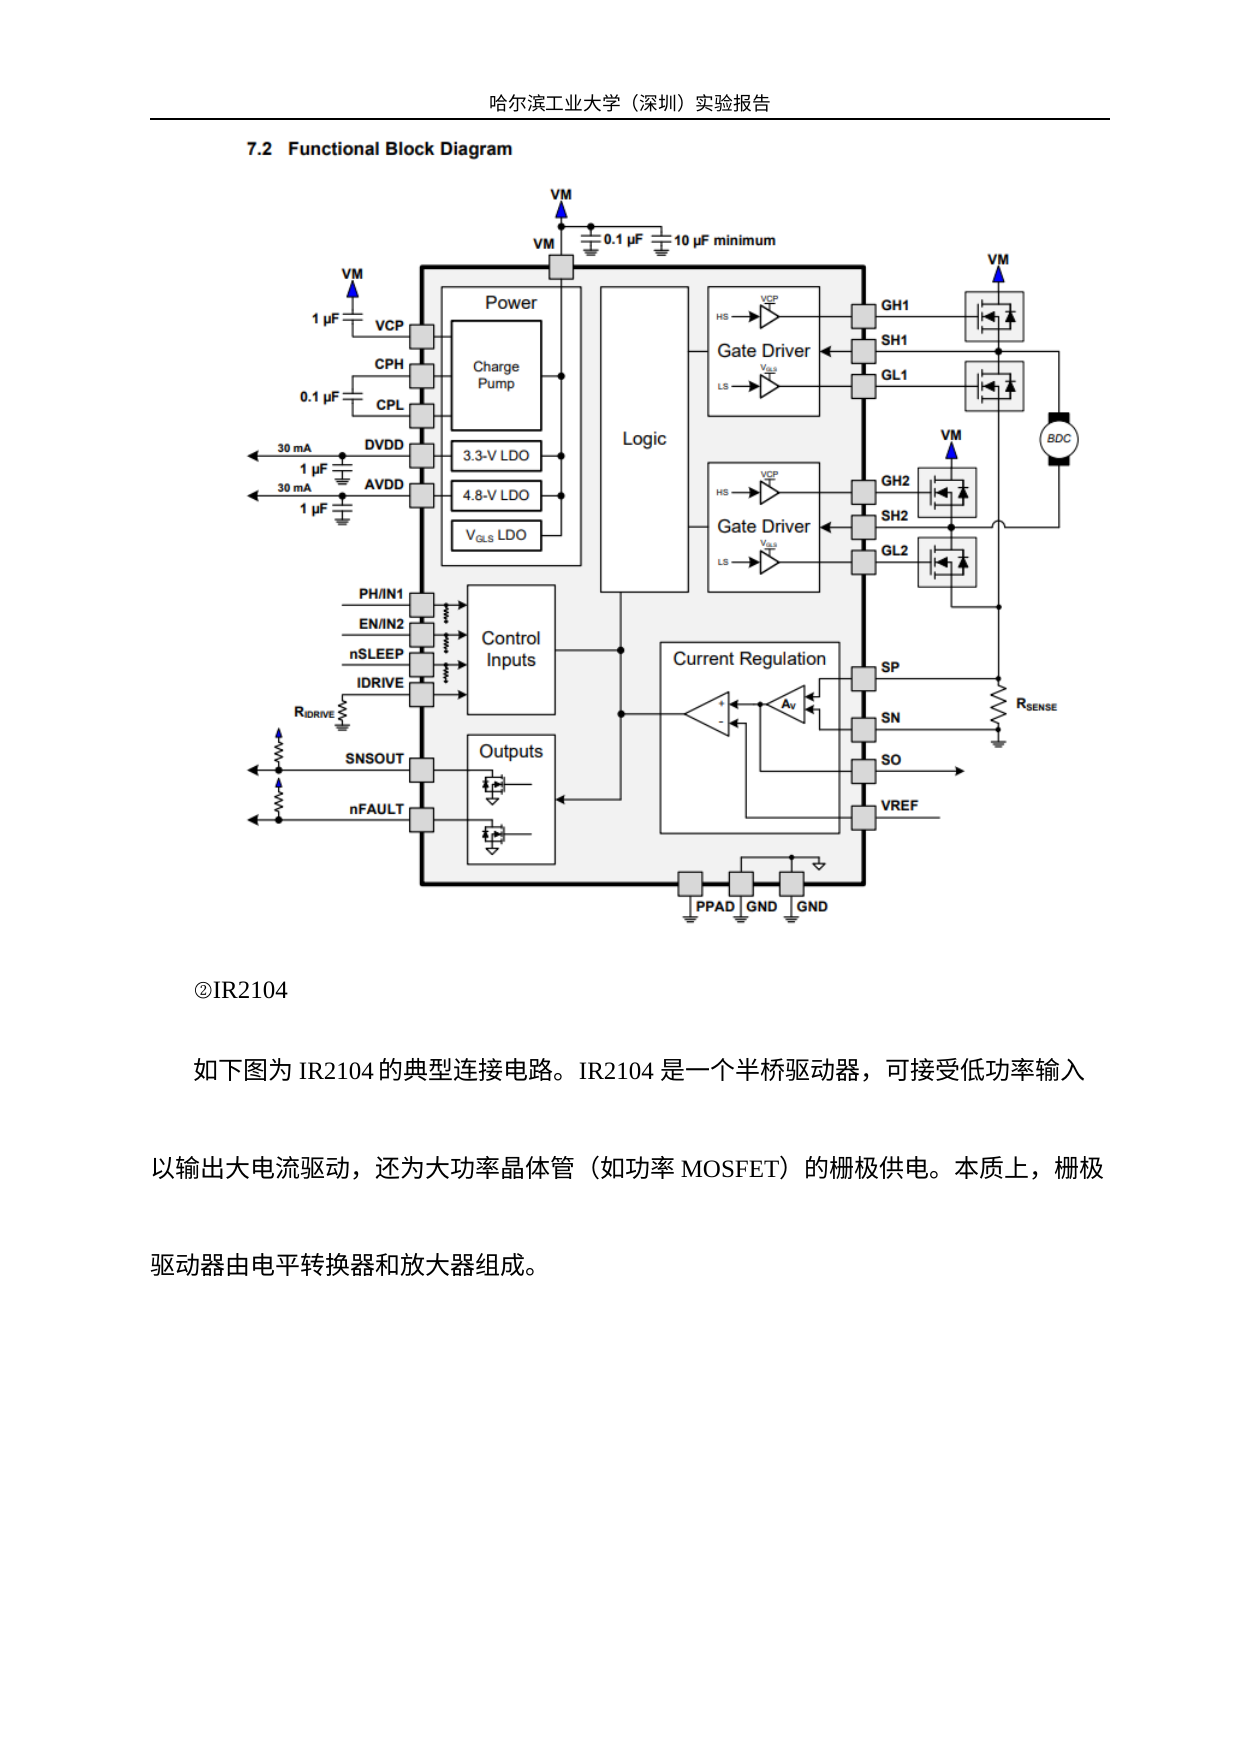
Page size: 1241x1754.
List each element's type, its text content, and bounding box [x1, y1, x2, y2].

text ②IR2104 [150, 973, 1110, 1006]
picture [212, 132, 1092, 944]
text 如下图为IR2104的典型连接电路。IR2104 是一个半桥驱动器，可接受低功率输入以输出大电流驱动，还为大功率晶体管（如功率 MOSFET）的栅极供电。本质上，栅极驱动器由电平转换器和放大器组成。 [150, 1036, 1110, 1296]
